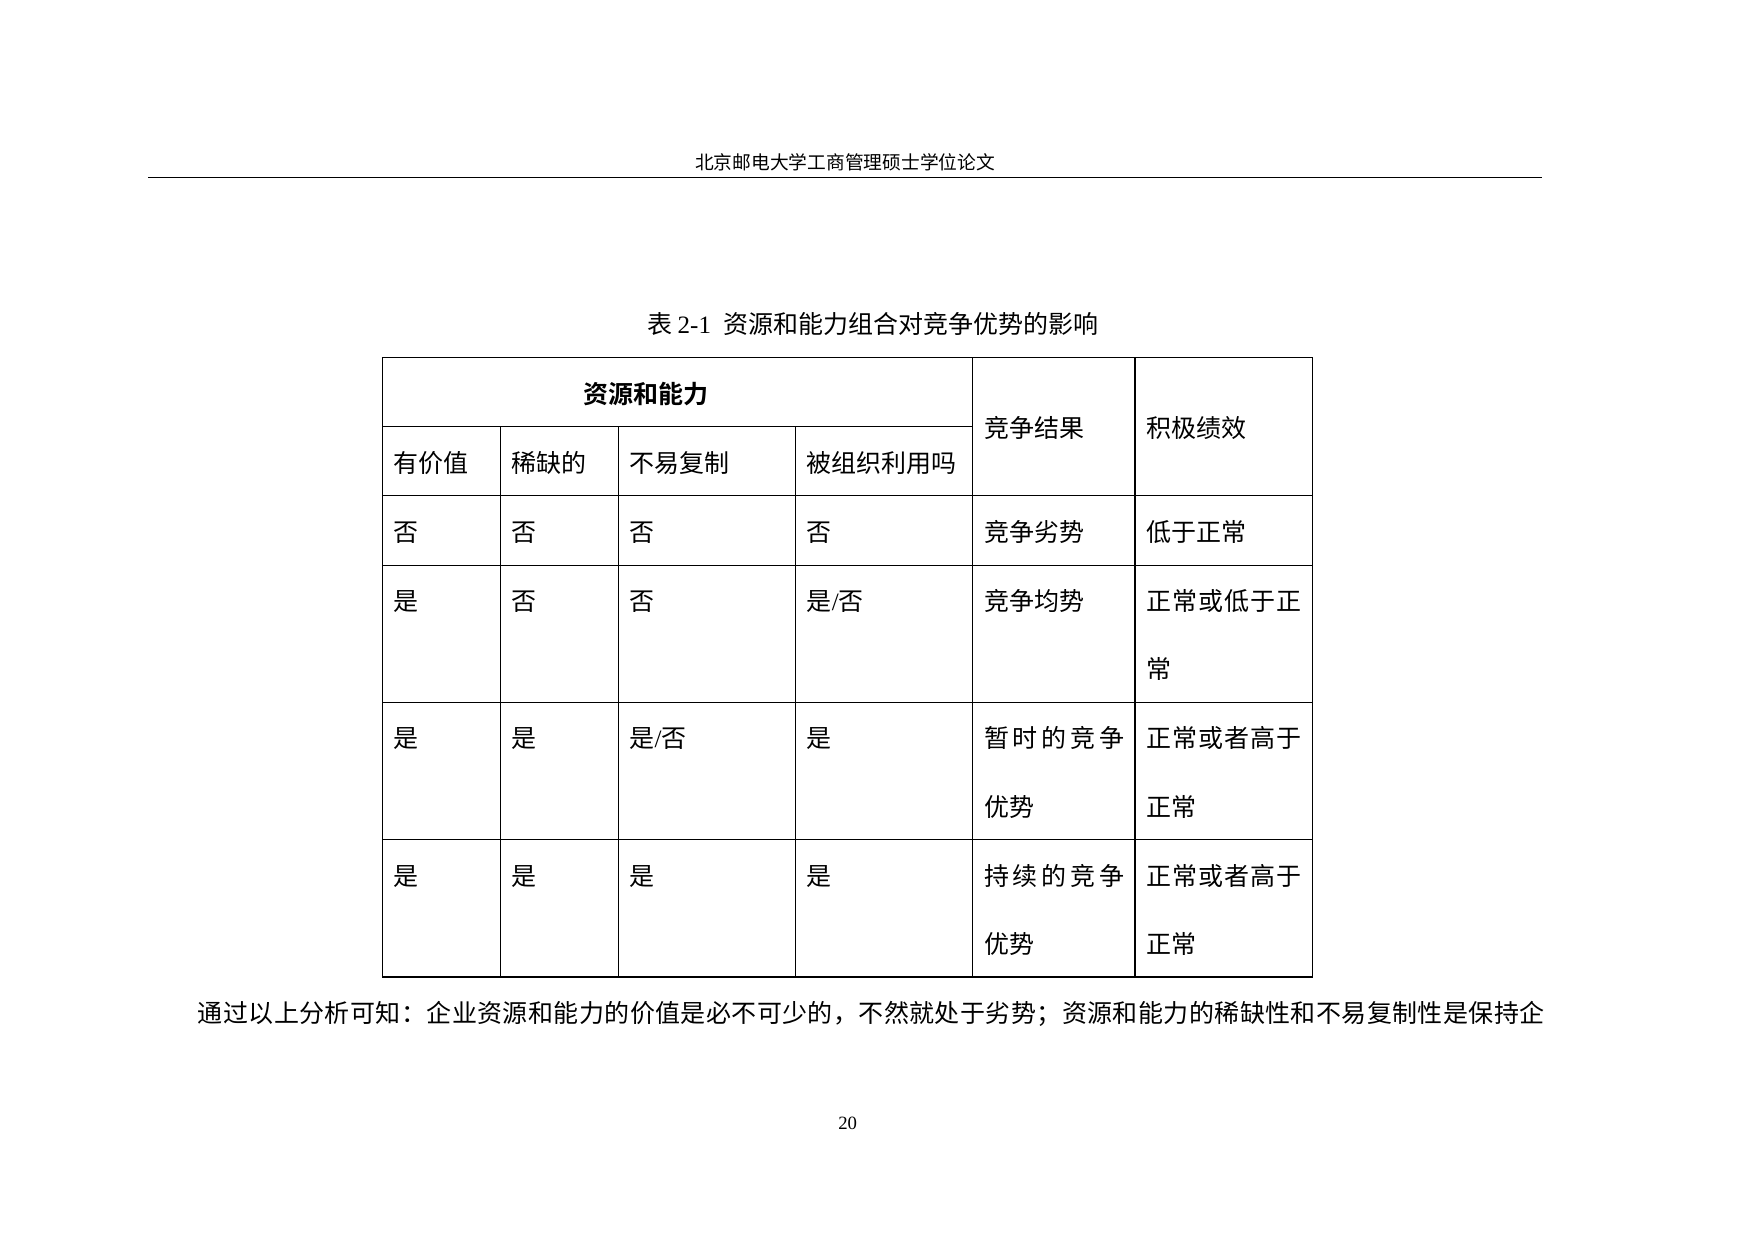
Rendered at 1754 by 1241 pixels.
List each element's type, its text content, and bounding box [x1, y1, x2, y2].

table_cell 正常或低于正常 [1136, 566, 1312, 702]
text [148, 977, 1547, 1046]
table_cell 是 [619, 840, 795, 976]
table_cell 是 [501, 703, 618, 839]
table_cell 是 [383, 566, 500, 702]
table_cell 是 [501, 840, 618, 976]
table_cell 持续的竞争优势 [973, 840, 1134, 976]
table_cell 暂时的竞争优势 [973, 703, 1134, 839]
table_cell 是 [383, 703, 500, 839]
table_cell 否 [501, 566, 618, 702]
table_cell 有价值 [383, 427, 500, 495]
table_cell 竞争劣势 [973, 496, 1134, 564]
table_header 竞争结果 [973, 358, 1134, 495]
table_cell 是 [383, 840, 500, 976]
table_cell 正常或者高于正常 [1136, 703, 1312, 839]
table_cell 是 [796, 703, 972, 839]
table_cell 否 [383, 496, 500, 564]
table_cell 正常或者高于正常 [1136, 840, 1312, 976]
table_cell 被组织利用吗 [796, 427, 972, 495]
table_cell 否 [796, 496, 972, 564]
table_cell 是/否 [796, 566, 972, 702]
table_cell 否 [619, 566, 795, 702]
table_cell 是/否 [619, 703, 795, 839]
table_header 资源和能力 [383, 358, 972, 426]
table_header 积极绩效 [1136, 358, 1312, 495]
table_cell 稀缺的 [501, 427, 618, 495]
table_cell 低于正常 [1136, 496, 1312, 564]
table_cell 是 [796, 840, 972, 976]
table_cell 不易复制 [619, 427, 795, 495]
table_cell 否 [501, 496, 618, 564]
table_cell 否 [619, 496, 795, 564]
table_cell 竞争均势 [973, 566, 1134, 702]
text 表 2-1 资源和能力组合对竞争优势的影响 [148, 289, 1547, 357]
